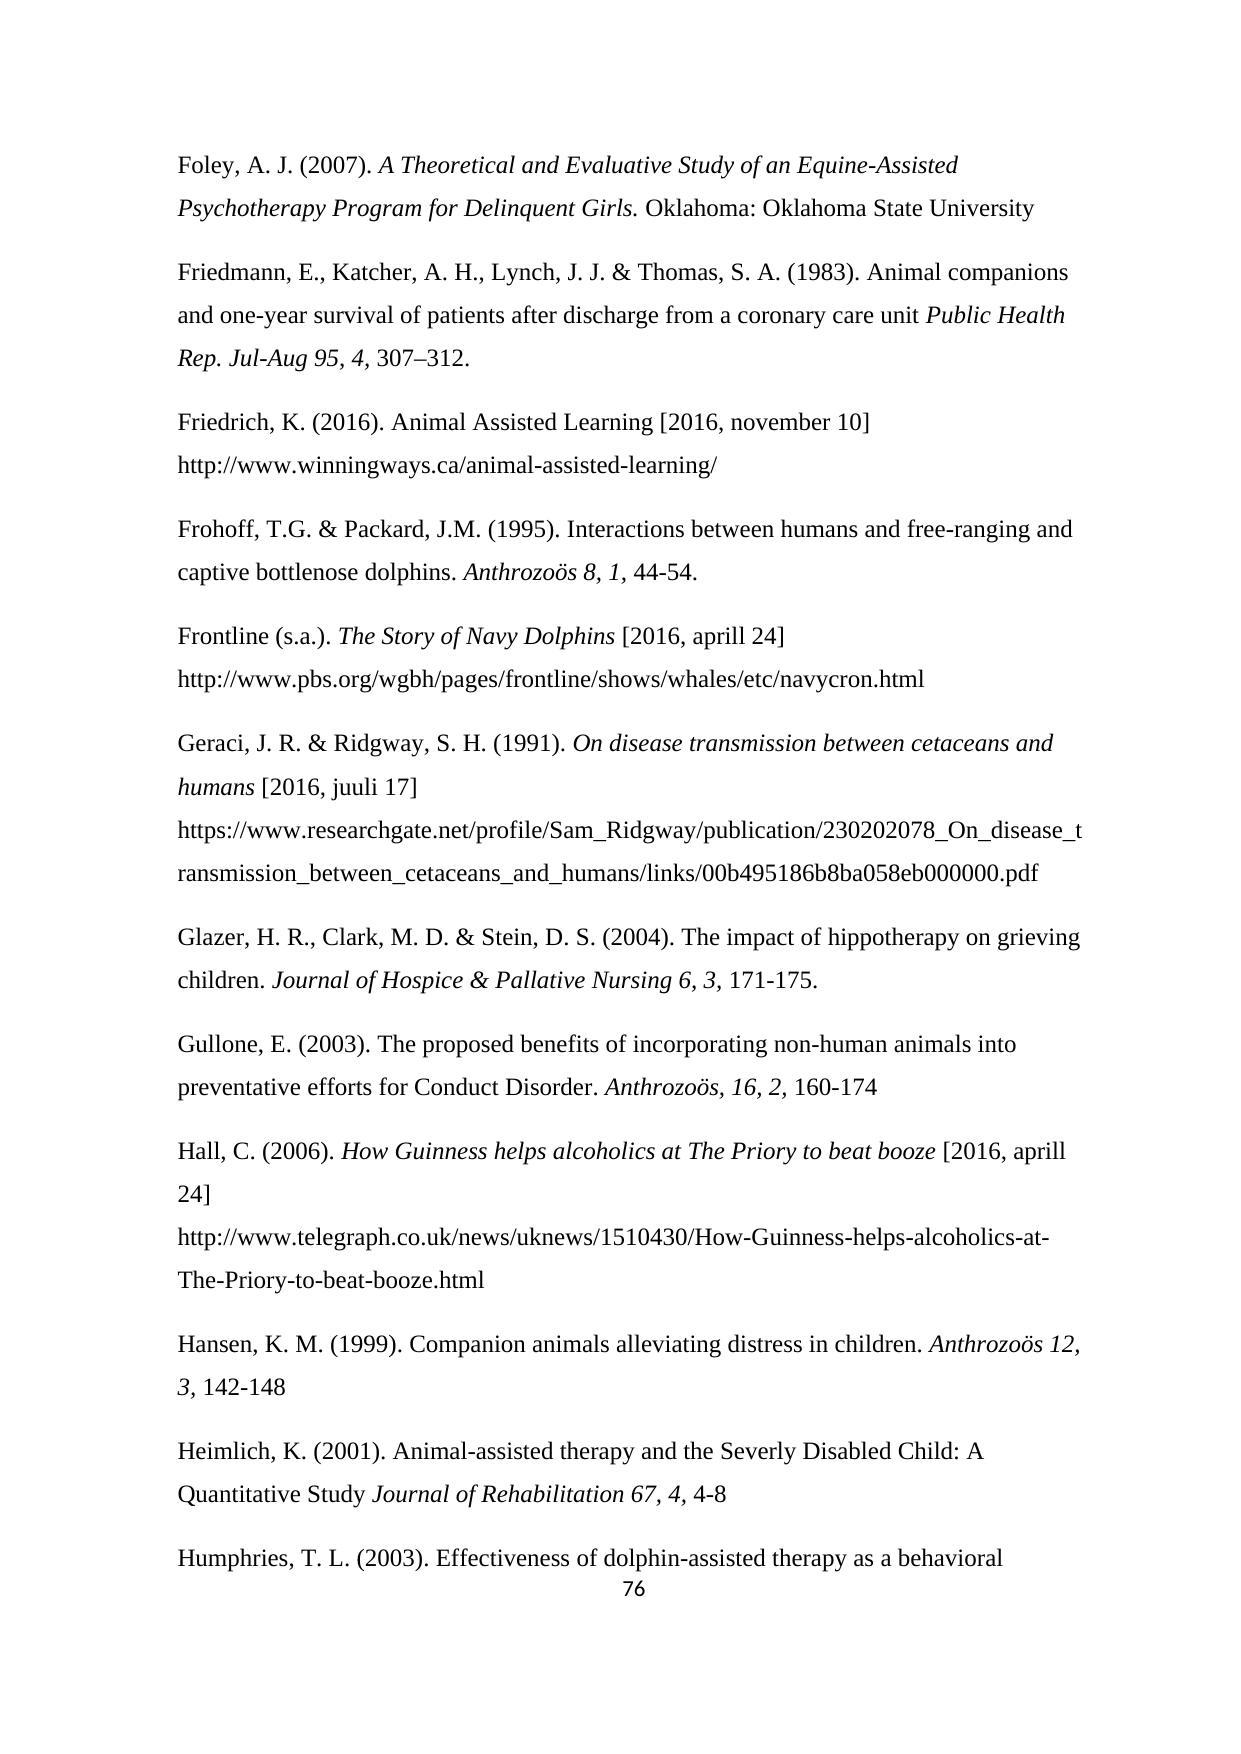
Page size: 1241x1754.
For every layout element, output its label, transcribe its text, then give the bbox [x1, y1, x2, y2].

text Frohoff, T.G. & Packard, J.M. (1995). Interactions between humans and free-ranging and captive bottlenose dolphins. Anthrozoös 8, 1, 44-54. [177, 514, 1090, 586]
text Frontline (s.a.). The Story of Navy Dolphins [2016, aprill 24] http://www.pbs.org/wgbh/pages/frontline/shows/whales/etc/navycron.html [177, 621, 1090, 693]
text Friedmann, E., Katcher, A. H., Lynch, J. J. & Thomas, S. A. (1983). Animal companions and one-year survival of patients after discharge from a coronary care unit Public Health Rep. Jul-Aug 95, 4, 307–312. [177, 257, 1090, 372]
text Heimlich, K. (2001). Animal-assisted therapy and the Severly Disabled Child: A Quantitative Study Journal of Rehabilitation 67, 4, 4-8 [177, 1436, 1090, 1508]
text Hansen, K. M. (1999). Companion animals alleviating distress in children. Anthrozoös 12, 3, 142-148 [177, 1329, 1090, 1401]
text Gullone, E. (2003). The proposed benefits of incorporating non-human animals into preventative efforts for Conduct Disorder. Anthrozoös, 16, 2, 160-174 [177, 1029, 1090, 1101]
text Geraci, J. R. & Ridgway, S. H. (1991). On disease transmission between cetaceans and humans [2016, juuli 17] https://www.researchgate.net/profile/Sam_Ridgway/publication/230202078_On_disease_transmission_between_cetaceans_and_humans/links/00b495186b8ba058eb000000.pdf [177, 728, 1090, 887]
text Hall, C. (2006). How Guinness helps alcoholics at The Priory to beat booze [2016, aprill 24] http://www.telegraph.co.uk/news/uknews/1510430/How-Guinness-helps-alcoholics-at-The-Priory-to-beat-booze.html [177, 1136, 1090, 1294]
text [177, 1543, 1090, 1572]
text Friedrich, K. (2016). Animal Assisted Learning [2016, november 10] http://www.winningways.ca/animal-assisted-learning/ [177, 407, 1090, 479]
text Foley, A. J. (2007). A Theoretical and Evaluative Study of an Equine-Assisted Psychotherapy Program for Delinquent Girls. Oklahoma: Oklahoma State University [177, 150, 1090, 222]
text Glazer, H. R., Clark, M. D. & Stein, D. S. (2004). The impact of hippotherapy on grieving children. Journal of Hospice & Pallative Nursing 6, 3, 171-175. [177, 922, 1090, 994]
